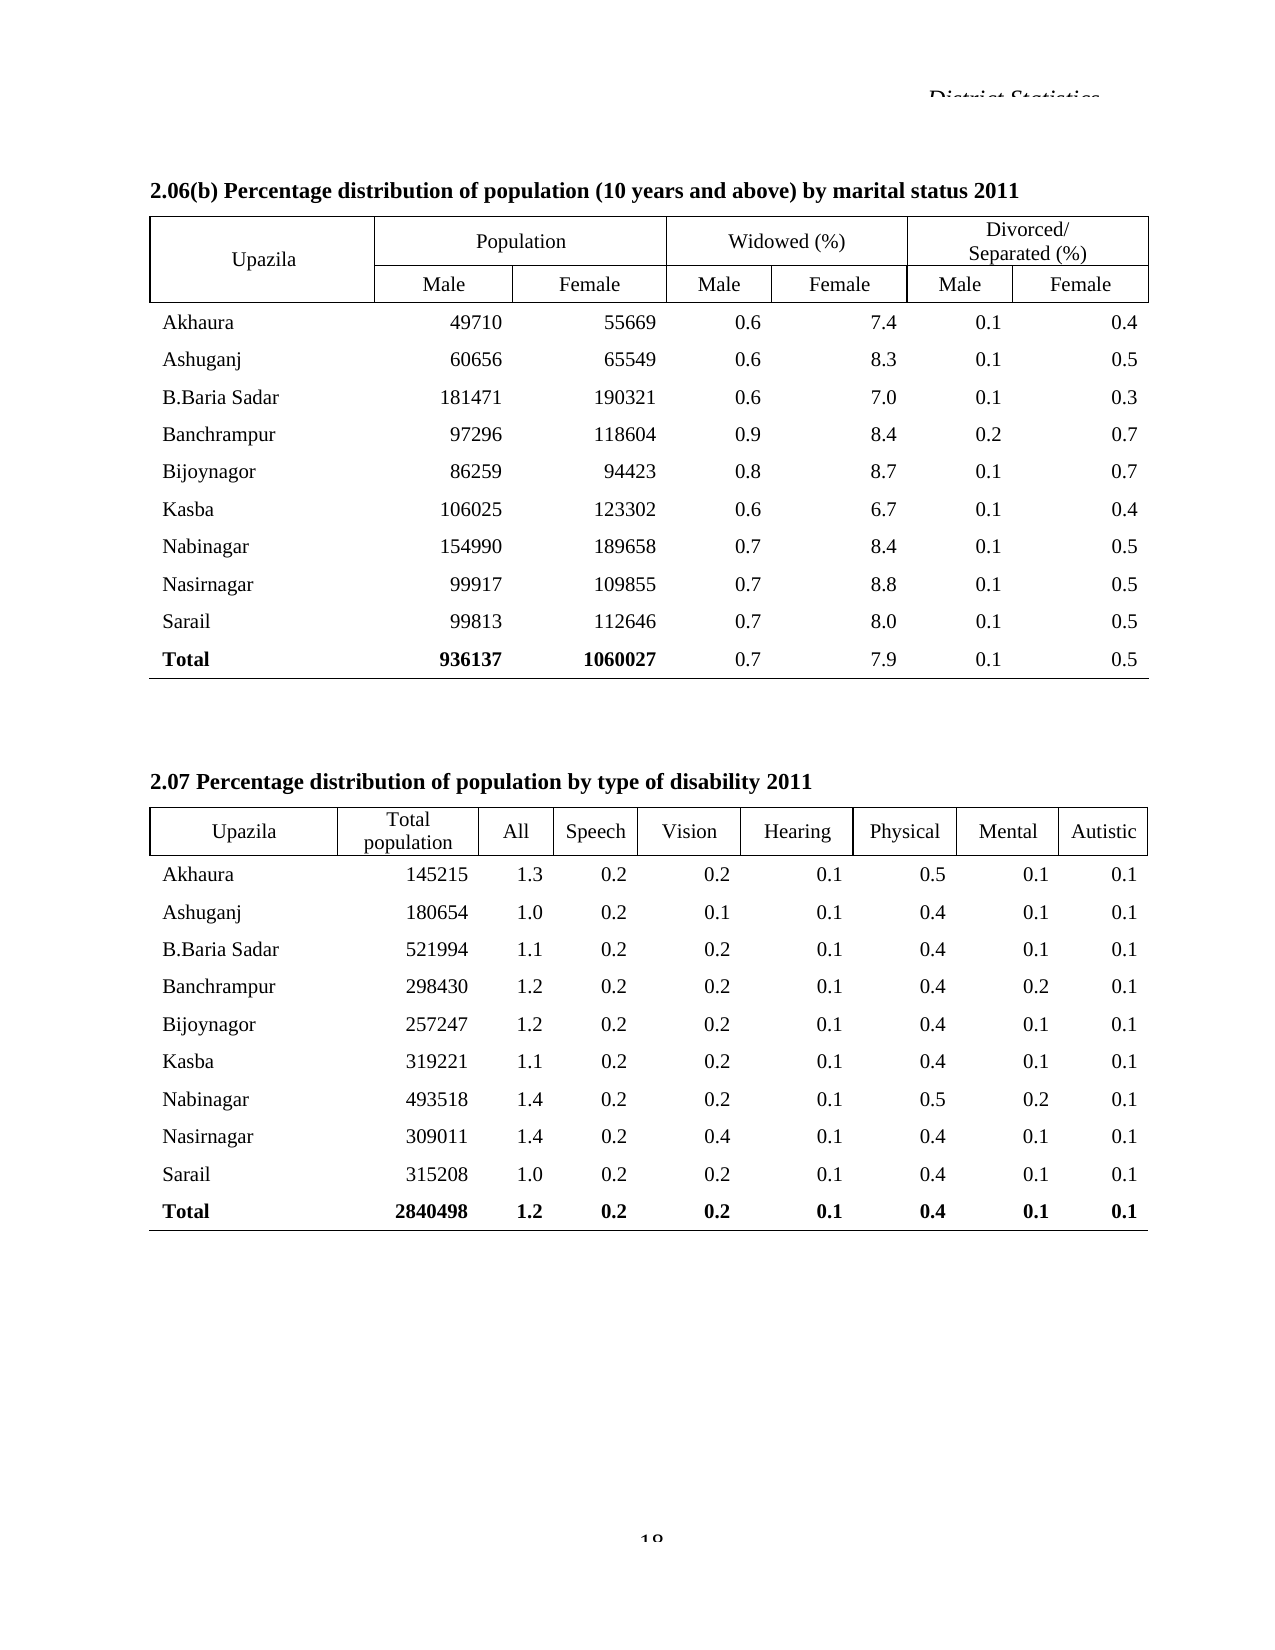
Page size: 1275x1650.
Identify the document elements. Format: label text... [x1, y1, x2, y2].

table_cell 0.1 [1080, 968, 1148, 1006]
table_cell 936137 [359, 640, 542, 677]
table_cell Total [149, 640, 359, 677]
table_cell 8.4 [815, 416, 936, 453]
table_cell 0.1 [936, 640, 1056, 677]
table_cell 0.1 [773, 1006, 881, 1043]
table_header 0.1 [936, 311, 1056, 341]
table_cell 0.1 [936, 528, 1056, 565]
table_cell 0.1 [984, 1006, 1080, 1043]
table_cell 0.1 [1080, 893, 1148, 931]
table_cell Nasirnagar [149, 1118, 337, 1155]
table_header 7.4 [815, 311, 936, 341]
table_header Akhaura [149, 311, 359, 341]
table_cell 0.6 [695, 491, 815, 528]
table_cell 1.4 [492, 1118, 572, 1155]
table_cell 106025 [359, 491, 542, 528]
table_cell 0.2 [984, 968, 1080, 1006]
table_cell 8.4 [815, 528, 936, 565]
table_cell 1060027 [542, 640, 695, 677]
table_cell 0.4 [881, 968, 984, 1006]
table_cell 97296 [359, 416, 542, 453]
table_cell 1.1 [492, 1043, 572, 1080]
table_cell 0.7 [695, 640, 815, 677]
table_cell 521994 [337, 931, 492, 968]
table_header Autistic [1059, 808, 1147, 855]
table_header 0.1 [773, 863, 881, 893]
table_cell 86259 [359, 453, 542, 491]
table_cell 0.1 [936, 603, 1056, 640]
table_cell Ashuganj [149, 893, 337, 931]
table_cell 0.2 [572, 1006, 666, 1043]
table_cell 0.2 [666, 1155, 773, 1193]
table_cell 0.1 [936, 378, 1056, 416]
table_header 55669 [542, 311, 695, 341]
table_cell 0.2 [572, 1155, 666, 1193]
table_cell 0.2 [666, 1043, 773, 1080]
table_cell 298430 [337, 968, 492, 1006]
table_cell 0.1 [773, 1043, 881, 1080]
table_cell 1.4 [492, 1080, 572, 1118]
table_cell 0.7 [695, 565, 815, 603]
table_cell 319221 [337, 1043, 492, 1080]
table_cell 0.4 [881, 1155, 984, 1193]
table_header Upazila [151, 808, 337, 855]
table_cell Ashuganj [149, 341, 359, 378]
table_cell 0.2 [666, 968, 773, 1006]
table_cell 99813 [359, 603, 542, 640]
table_cell Kasba [149, 1043, 337, 1080]
table_cell 0.1 [773, 1080, 881, 1118]
table_header Vision [638, 808, 740, 855]
table_cell 60656 [359, 341, 542, 378]
table_cell 154990 [359, 528, 542, 565]
table_cell 493518 [337, 1080, 492, 1118]
table_cell 0.5 [1056, 341, 1148, 378]
table_cell 190321 [542, 378, 695, 416]
table_cell Banchrampur [149, 968, 337, 1006]
table_cell 0.2 [984, 1080, 1080, 1118]
table_header Widowed (%) [667, 217, 907, 265]
table_header 1.3 [492, 863, 572, 893]
table_cell 0.6 [695, 378, 815, 416]
table_cell 0.4 [881, 1043, 984, 1080]
table_cell 0.4 [666, 1118, 773, 1155]
table_header 0.1 [1080, 863, 1148, 893]
table_cell 0.1 [1080, 1155, 1148, 1193]
table_header 145215 [337, 863, 492, 893]
table_cell 0.5 [1056, 640, 1148, 677]
table_cell Female [772, 266, 906, 302]
table_cell Kasba [149, 491, 359, 528]
table_cell 8.7 [815, 453, 936, 491]
table_cell 118604 [542, 416, 695, 453]
table_cell 0.1 [1080, 1193, 1148, 1230]
table_header All [479, 808, 553, 855]
table_header Mental [957, 808, 1058, 855]
table_header Physical [854, 808, 956, 855]
table_cell 315208 [337, 1155, 492, 1193]
table_cell Male [908, 266, 1012, 302]
table_cell 0.1 [1080, 1043, 1148, 1080]
table_cell 1.1 [492, 931, 572, 968]
table_cell Male [667, 266, 771, 302]
table_cell 8.3 [815, 341, 936, 378]
table_cell 94423 [542, 453, 695, 491]
table_cell 1.2 [492, 1193, 572, 1230]
table_cell 0.2 [572, 1043, 666, 1080]
table_header Hearing [741, 808, 852, 855]
table_cell 0.4 [881, 1193, 984, 1230]
table_cell 0.2 [572, 1193, 666, 1230]
table_cell 0.1 [773, 1118, 881, 1155]
table_header 0.4 [1056, 311, 1148, 341]
table_cell 0.1 [773, 931, 881, 968]
table_cell Sarail [149, 603, 359, 640]
table_cell 0.4 [881, 1006, 984, 1043]
table_cell 99917 [359, 565, 542, 603]
table_cell 0.8 [695, 453, 815, 491]
table_cell 0.7 [1056, 416, 1148, 453]
table_cell 0.1 [984, 1155, 1080, 1193]
table_cell 0.5 [1056, 528, 1148, 565]
table_cell 8.8 [815, 565, 936, 603]
table_cell 180654 [337, 893, 492, 931]
table_cell 0.5 [1056, 565, 1148, 603]
table_cell 0.1 [984, 1193, 1080, 1230]
table_cell 189658 [542, 528, 695, 565]
table_cell 0.4 [881, 931, 984, 968]
table_cell 0.1 [773, 893, 881, 931]
table_cell 7.9 [815, 640, 936, 677]
table_cell Male [375, 266, 512, 302]
table_cell 0.1 [773, 968, 881, 1006]
table_cell Sarail [149, 1155, 337, 1193]
table_cell 0.4 [881, 893, 984, 931]
table_cell 8.0 [815, 603, 936, 640]
table_cell 0.1 [984, 931, 1080, 968]
table_cell 1.0 [492, 893, 572, 931]
table_cell 0.1 [1080, 1118, 1148, 1155]
table_cell 0.1 [1080, 1006, 1148, 1043]
table_cell 0.1 [984, 1043, 1080, 1080]
table_header Akhaura [149, 863, 337, 893]
table_cell 0.2 [666, 1080, 773, 1118]
table_cell 6.7 [815, 491, 936, 528]
table_cell Nasirnagar [149, 565, 359, 603]
table_cell 0.2 [572, 893, 666, 931]
table_cell B.Baria Sadar [149, 378, 359, 416]
table_header 0.2 [572, 863, 666, 893]
list Percentage distribution of population by type of disability 2011 [150, 768, 1171, 794]
table_cell 0.1 [773, 1155, 881, 1193]
table_cell Nabinagar [149, 528, 359, 565]
table_cell Bijoynagor [149, 453, 359, 491]
table_cell Female [1013, 266, 1148, 302]
table_header Speech [554, 808, 637, 855]
table_cell 0.2 [666, 1193, 773, 1230]
table_cell 0.1 [984, 893, 1080, 931]
table_cell Female [513, 266, 666, 302]
table_cell 0.1 [1080, 1080, 1148, 1118]
table_cell 1.2 [492, 1006, 572, 1043]
table_cell 1.2 [492, 968, 572, 1006]
table_cell 0.2 [572, 1118, 666, 1155]
text 2.06(b) Percentage distribution of population (10 years and above) by marital status 2011 [150, 177, 1171, 203]
table_cell 109855 [542, 565, 695, 603]
table_header 0.6 [695, 311, 815, 341]
table_cell 0.4 [1056, 491, 1148, 528]
table_cell 123302 [542, 491, 695, 528]
table_cell 0.3 [1056, 378, 1148, 416]
table_cell 2840498 [337, 1193, 492, 1230]
table_cell 0.7 [1056, 453, 1148, 491]
table_cell B.Baria Sadar [149, 931, 337, 968]
table_header 0.2 [666, 863, 773, 893]
table_cell 309011 [337, 1118, 492, 1155]
table_cell 0.1 [936, 491, 1056, 528]
table_cell 0.7 [695, 603, 815, 640]
table_header 49710 [359, 311, 542, 341]
table_cell Nabinagar [149, 1080, 337, 1118]
table_cell 7.0 [815, 378, 936, 416]
table_cell 0.5 [881, 1080, 984, 1118]
table_cell 0.2 [936, 416, 1056, 453]
table_cell 0.2 [666, 1006, 773, 1043]
table_header Upazila [151, 217, 374, 302]
table_cell 0.1 [936, 565, 1056, 603]
table_cell 112646 [542, 603, 695, 640]
table_cell 0.9 [695, 416, 815, 453]
table_cell 181471 [359, 378, 542, 416]
table_cell Banchrampur [149, 416, 359, 453]
table_cell 0.2 [572, 931, 666, 968]
table_cell 1.0 [492, 1155, 572, 1193]
table_cell 0.2 [666, 931, 773, 968]
table_header Divorced/ Separated (%) [908, 217, 1148, 265]
table_cell Bijoynagor [149, 1006, 337, 1043]
table_header Population [375, 217, 666, 265]
table_cell 0.4 [881, 1118, 984, 1155]
table_cell 0.7 [695, 528, 815, 565]
table_cell 0.5 [1056, 603, 1148, 640]
table_header Total population [338, 808, 478, 855]
table_cell 0.1 [666, 893, 773, 931]
table_header 0.5 [881, 863, 984, 893]
table_cell 0.1 [936, 453, 1056, 491]
table_header 0.1 [984, 863, 1080, 893]
table_cell 0.1 [1080, 931, 1148, 968]
table_cell Total [149, 1193, 337, 1230]
table_cell 65549 [542, 341, 695, 378]
table_cell 0.2 [572, 968, 666, 1006]
table_cell 0.1 [773, 1193, 881, 1230]
table_cell 257247 [337, 1006, 492, 1043]
table_cell 0.1 [936, 341, 1056, 378]
table_cell 0.6 [695, 341, 815, 378]
table_cell 0.2 [572, 1080, 666, 1118]
table_cell 0.1 [984, 1118, 1080, 1155]
